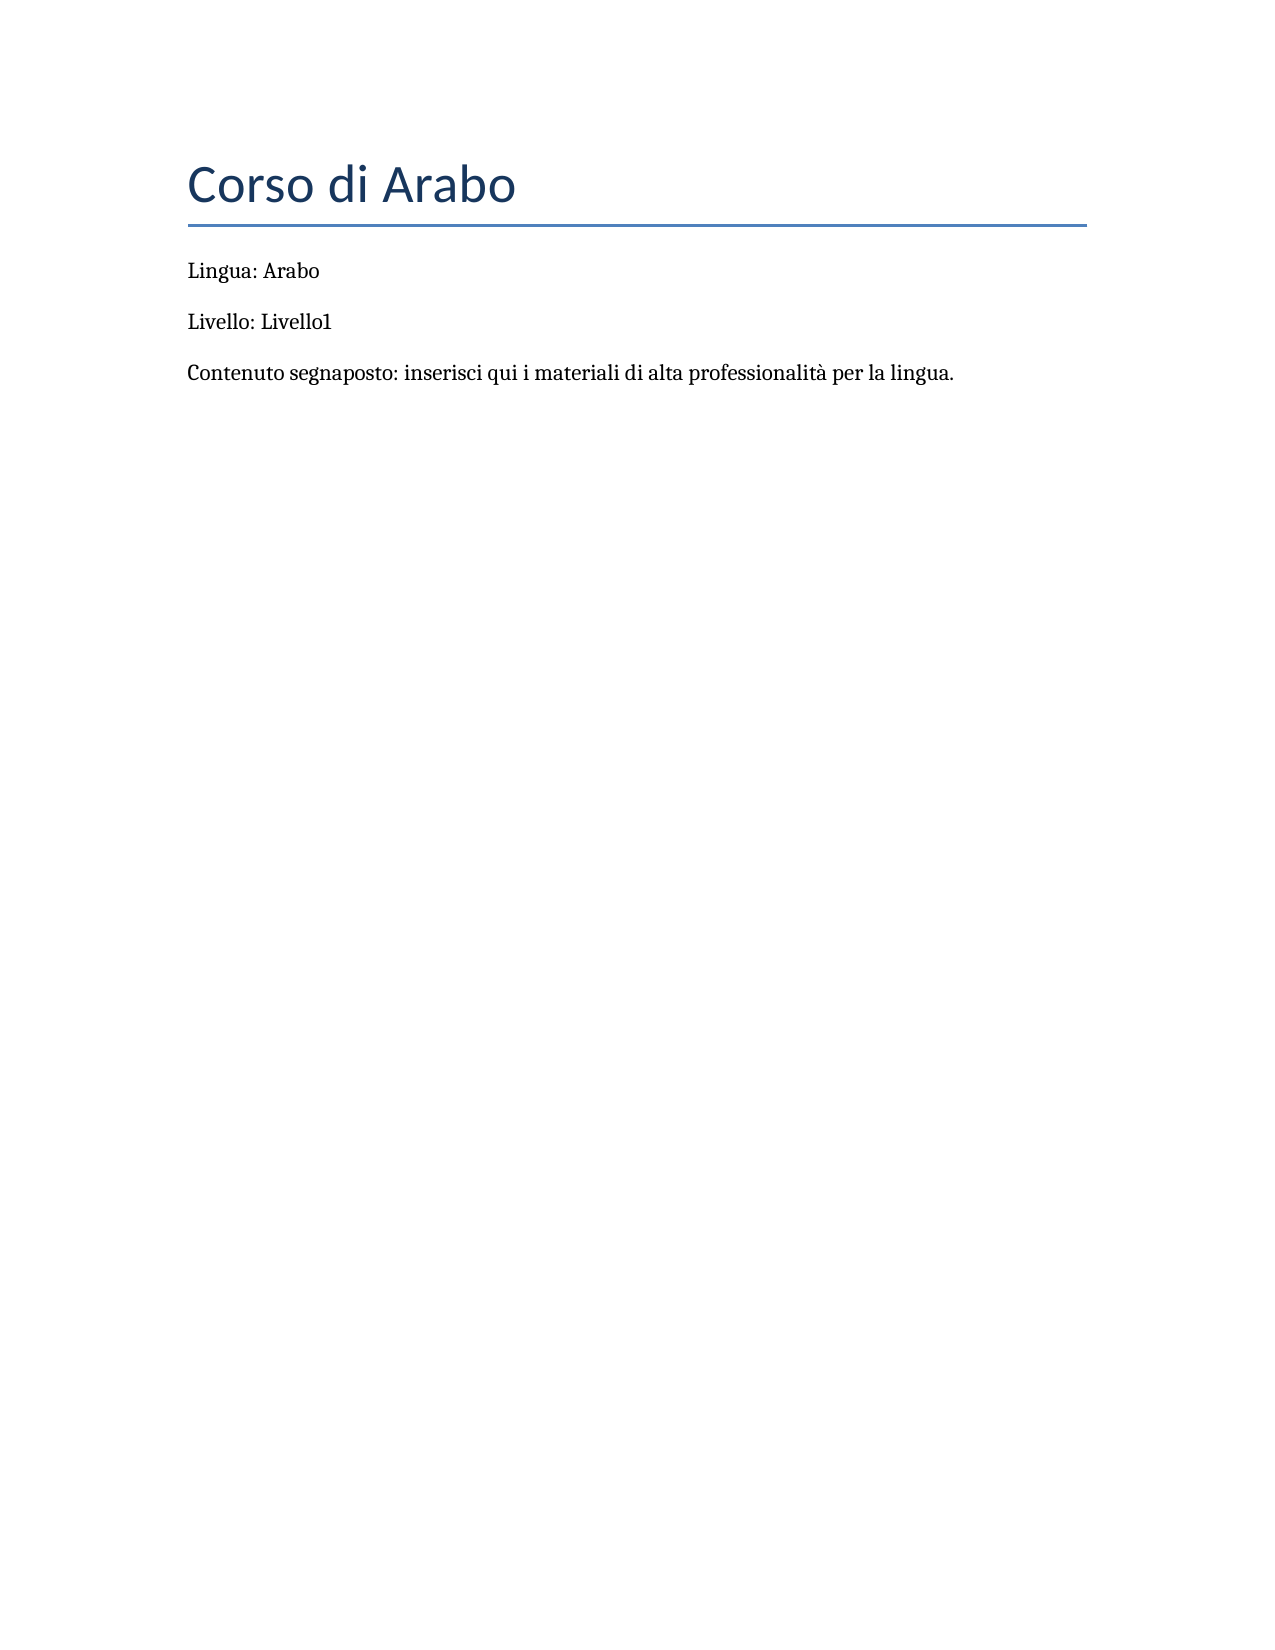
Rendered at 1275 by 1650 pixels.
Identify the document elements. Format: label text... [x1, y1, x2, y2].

title Corso di Arabo [187, 150, 1087, 227]
text Livello: Livello1 [187, 309, 1087, 335]
text Contenuto segnaposto: inserisci qui i materiali di alta professionalità per la lingua. [187, 360, 1087, 386]
text Lingua: Arabo [187, 258, 1087, 284]
